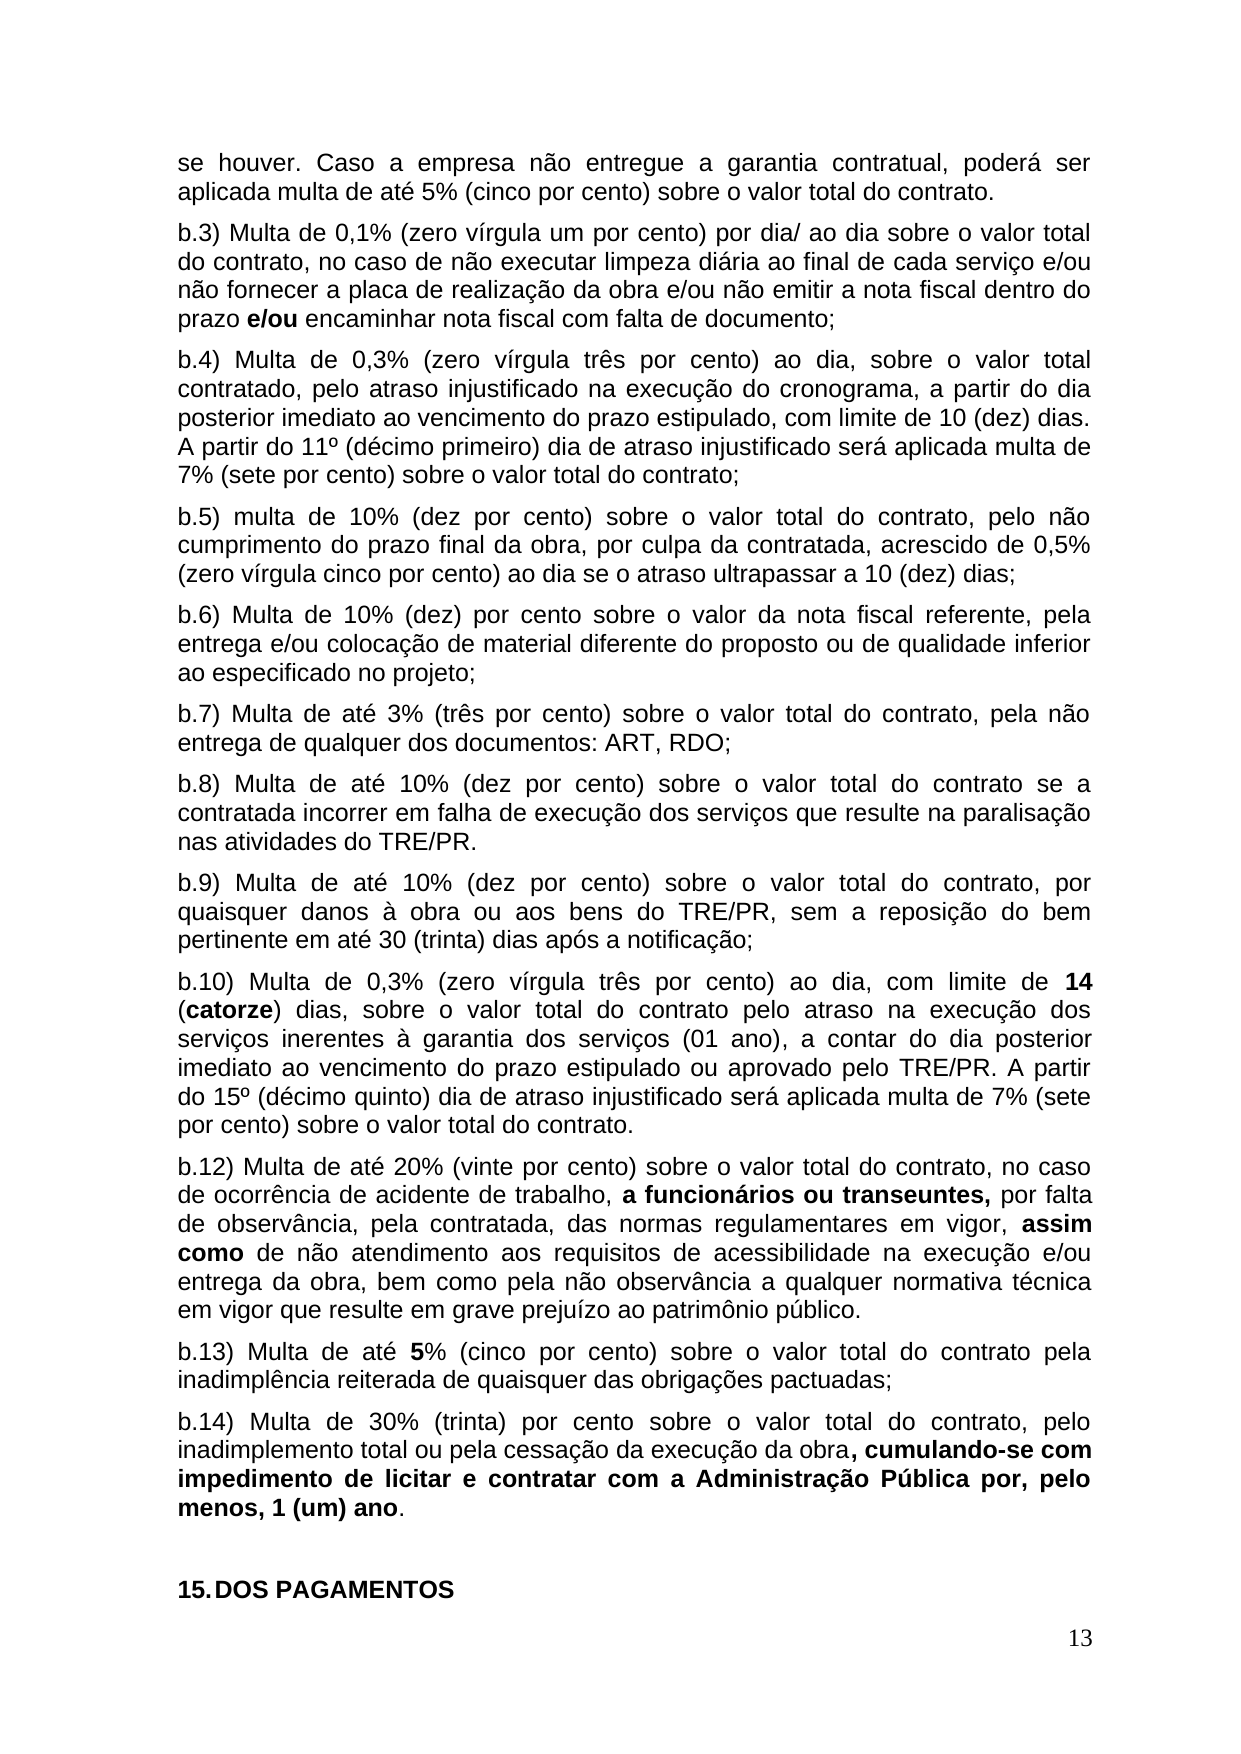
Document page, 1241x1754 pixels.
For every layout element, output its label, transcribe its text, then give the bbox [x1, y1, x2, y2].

text b.13) Multa de até 5% (cinco por cento) sobre o valor total do contrato pela inadimplência reiterada de quaisquer das obrigações pactuadas; [177, 1336, 1092, 1394]
text b.5) multa de 10% (dez por cento) sobre o valor total do contrato, pelo não cumprimento do prazo final da obra, por culpa da contratada, acrescido de 0,5% (zero vírgula cinco por cento) ao dia se o atraso ultrapassar a 10 (dez) dias; [177, 501, 1092, 588]
text b.10) Multa de 0,3% (zero vírgula três por cento) ao dia, com limite de 14 (catorze) dias, sobre o valor total do contrato pelo atraso na execução dos serviços inerentes à garantia dos serviços (01 ano), a contar do dia posterior imediato ao vencimento do prazo estipulado ou aprovado pelo TRE/PR. A partir do 15º (décimo quinto) dia de atraso injustificado será aplicada multa de 7% (sete por cento) sobre o valor total do contrato. [177, 966, 1092, 1139]
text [177, 148, 1092, 205]
text b.8) Multa de até 10% (dez por cento) sobre o valor total do contrato se a contratada incorrer em falha de execução dos serviços que resulte na paralisação nas atividades do TRE/PR. [177, 769, 1092, 855]
text b.3) Multa de 0,1% (zero vírgula um por cento) por dia/ ao dia sobre o valor total do contrato, no caso de não executar limpeza diária ao final de cada serviço e/ou não fornecer a placa de realização da obra e/ou não emitir a nota fiscal dentro do prazo e/ou encaminhar nota fiscal com falta de documento; [177, 218, 1092, 333]
text b.14) Multa de 30% (trinta) por cento sobre o valor total do contrato, pelo inadimplemento total ou pela cessação da execução da obra, cumulando-se com impedimento de licitar e contratar com a Administração Pública por, pelo menos, 1 (um) ano. [177, 1406, 1092, 1521]
list DOS PAGAMENTOS [177, 1575, 1092, 1604]
text b.7) Multa de até 3% (três por cento) sobre o valor total do contrato, pela não entrega de qualquer dos documentos: ART, RDO; [177, 699, 1092, 756]
text b.6) Multa de 10% (dez) por cento sobre o valor da nota fiscal referente, pela entrega e/ou colocação de material diferente do proposto ou de qualidade inferior ao especificado no projeto; [177, 600, 1092, 686]
text b.4) Multa de 0,3% (zero vírgula três por cento) ao dia, sobre o valor total contratado, pelo atraso injustificado na execução do cronograma, a partir do dia posterior imediato ao vencimento do prazo estipulado, com limite de 10 (dez) dias. A partir do 11º (décimo primeiro) dia de atraso injustificado será aplicada multa de 7% (sete por cento) sobre o valor total do contrato; [177, 345, 1092, 489]
text b.9) Multa de até 10% (dez por cento) sobre o valor total do contrato, por quaisquer danos à obra ou aos bens do TRE/PR, sem a reposição do bem pertinente em até 30 (trinta) dias após a notificação; [177, 868, 1092, 954]
text b.12) Multa de até 20% (vinte por cento) sobre o valor total do contrato, no caso de ocorrência de acidente de trabalho, a funcionários ou transeuntes, por falta de observância, pela contratada, das normas regulamentares em vigor, assim como de não atendimento aos requisitos de acessibilidade na execução e/ou entrega da obra, bem como pela não observância a qualquer normativa técnica em vigor que resulte em grave prejuízo ao patrimônio público. [177, 1151, 1092, 1324]
